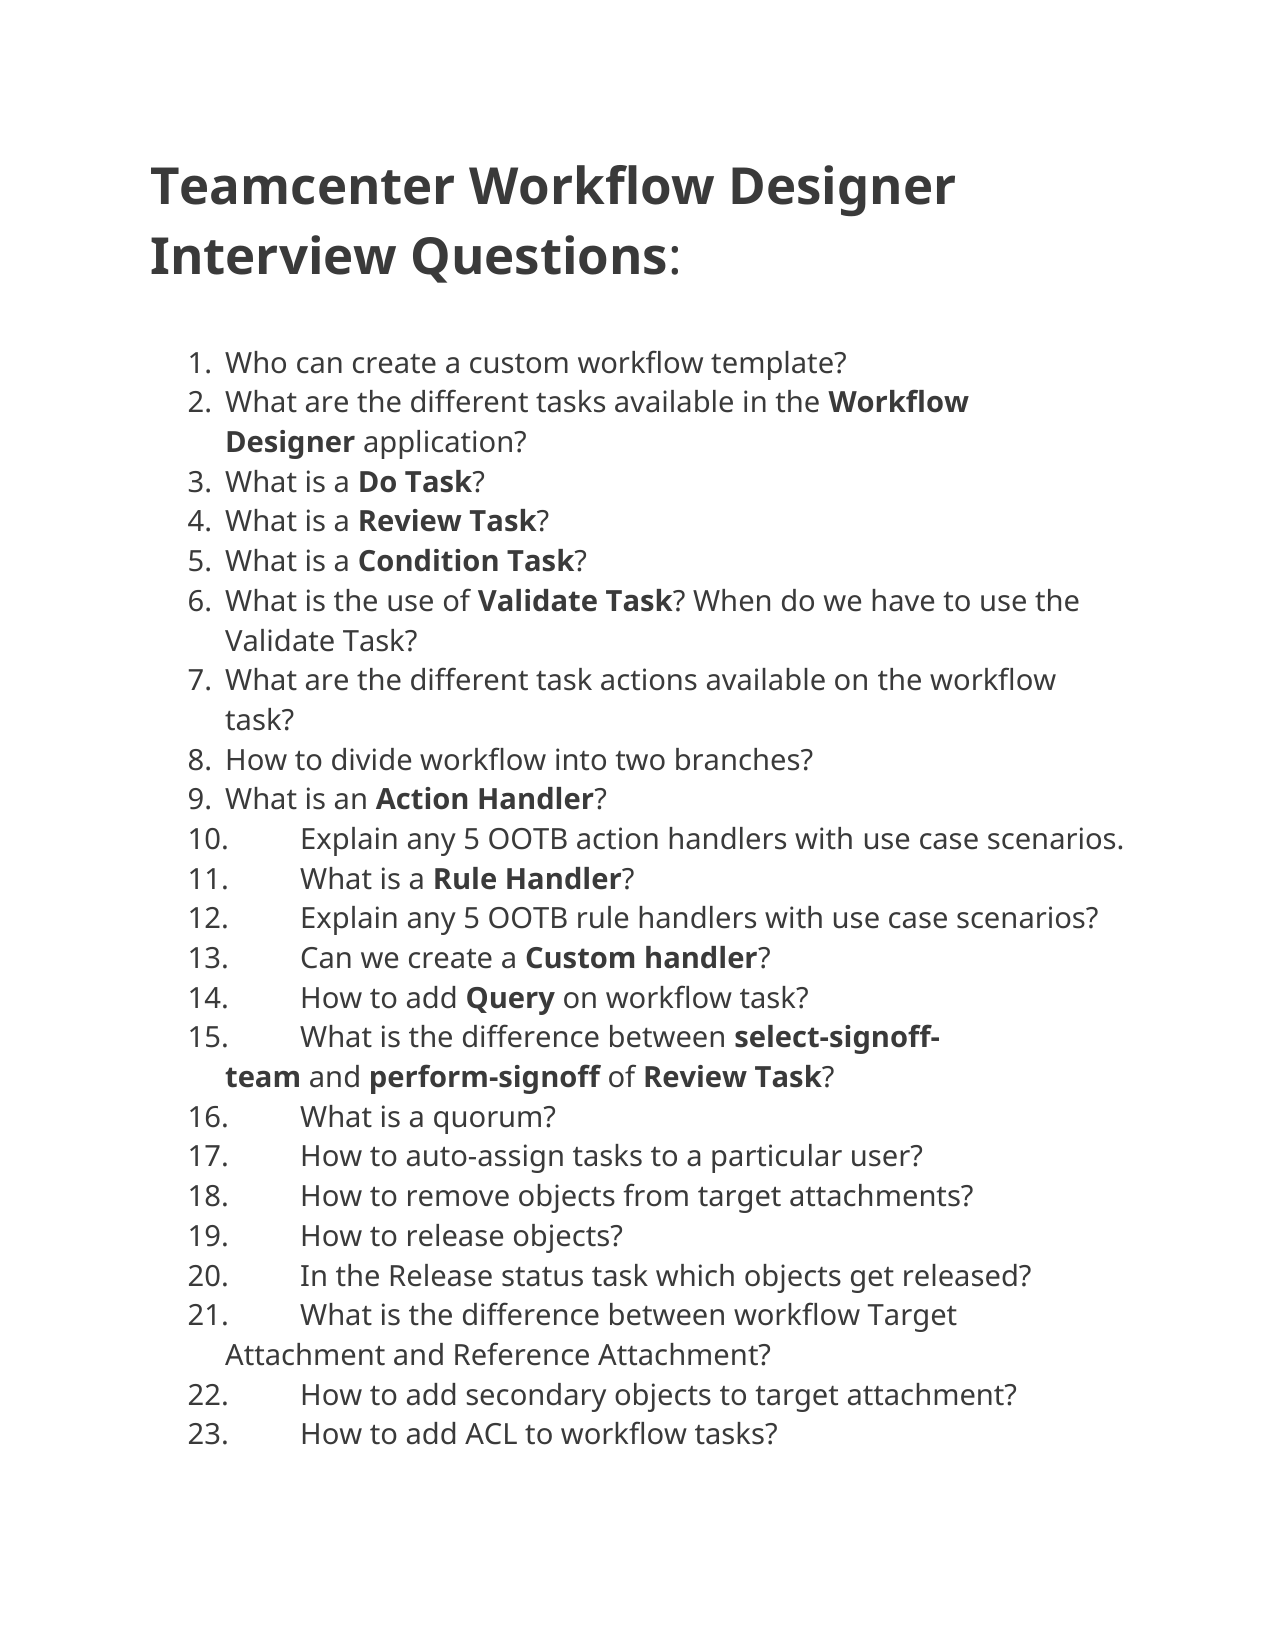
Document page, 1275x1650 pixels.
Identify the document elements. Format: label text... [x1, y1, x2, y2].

list How to release objects? [187, 1215, 1125, 1255]
list What is a Rule Handler? [187, 858, 1125, 898]
list What are the different tasks available in the Workflow Designer application? [187, 382, 1125, 461]
list Explain any 5 OOTB action handlers with use case scenarios. [187, 818, 1125, 858]
list How to remove objects from target attachments? [187, 1175, 1125, 1215]
list How to add secondary objects to target attachment? [187, 1374, 1125, 1413]
list Who can create a custom workflow template? [187, 342, 1125, 382]
list What is the use of Validate Task? When do we have to use the Validate Task? [187, 580, 1125, 659]
list What is the difference between workflow Target Attachment and Reference Attachment? [187, 1294, 1125, 1374]
list In the Release status task which objects get released? [187, 1255, 1125, 1294]
list What is a Review Task? [187, 501, 1125, 540]
list What are the different task actions available on the workflow task? [187, 659, 1125, 739]
list How to add Query on workflow task? [187, 977, 1125, 1017]
list How to add ACL to workflow tasks? [187, 1413, 1125, 1453]
list What is the difference between select-signoff-team and perform-signoff of Review Task? [187, 1017, 1125, 1096]
list How to auto-assign tasks to a particular user? [187, 1136, 1125, 1175]
list Can we create a Custom handler? [187, 937, 1125, 977]
list What is a Do Task? [187, 461, 1125, 501]
list What is a quorum? [187, 1096, 1125, 1136]
list What is an Action Handler? [187, 778, 1125, 818]
list How to divide workflow into two branches? [187, 739, 1125, 778]
list What is a Condition Task? [187, 540, 1125, 580]
text Teamcenter Workflow Designer Interview Questions: [150, 150, 1125, 289]
list Explain any 5 OOTB rule handlers with use case scenarios? [187, 898, 1125, 937]
